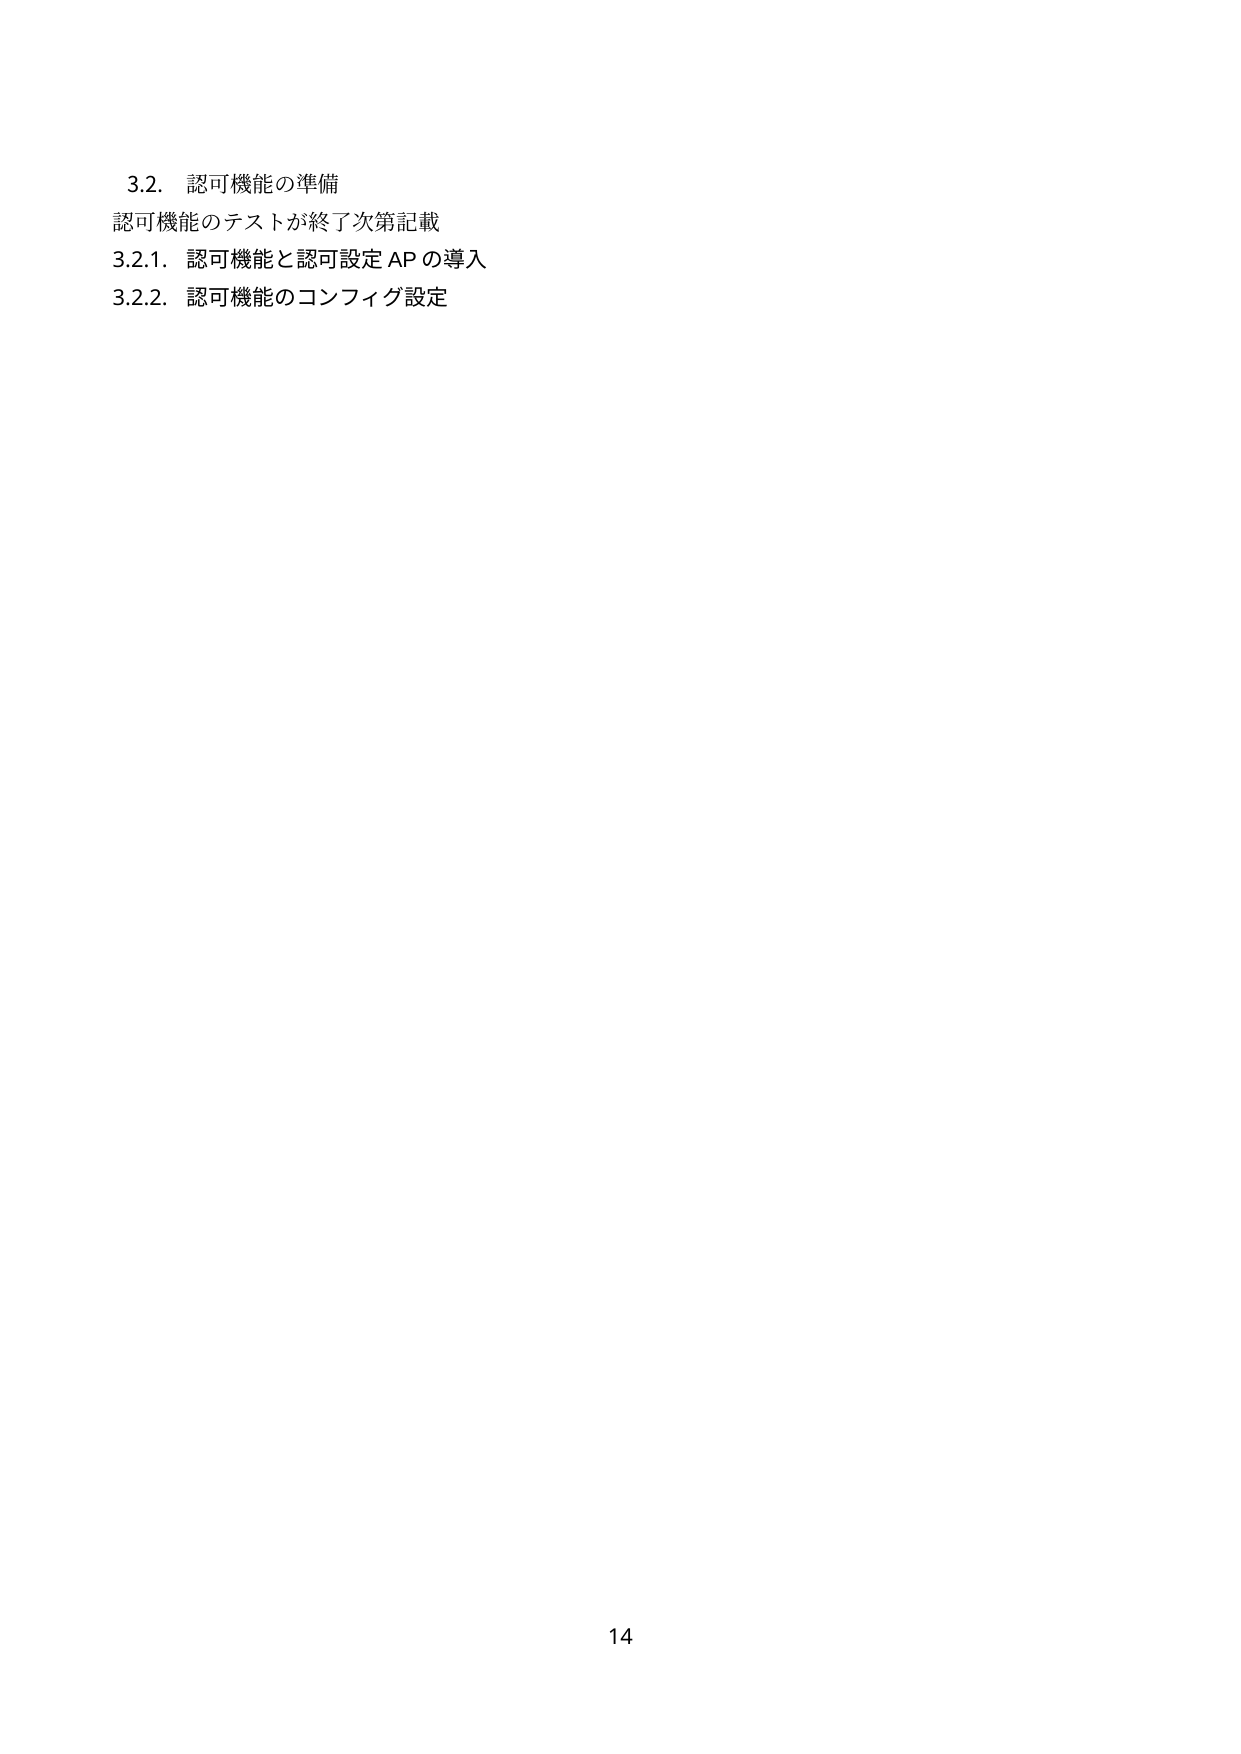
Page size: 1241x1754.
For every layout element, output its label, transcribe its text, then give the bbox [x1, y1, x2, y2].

subtitle 認可機能の準備 [127, 164, 1128, 202]
subtitle 認可機能と認可設定APの導入 [112, 239, 1128, 277]
text 認可機能のテストが終了次第記載 [112, 202, 1128, 239]
subtitle 認可機能のコンフィグ設定 [112, 277, 1128, 314]
